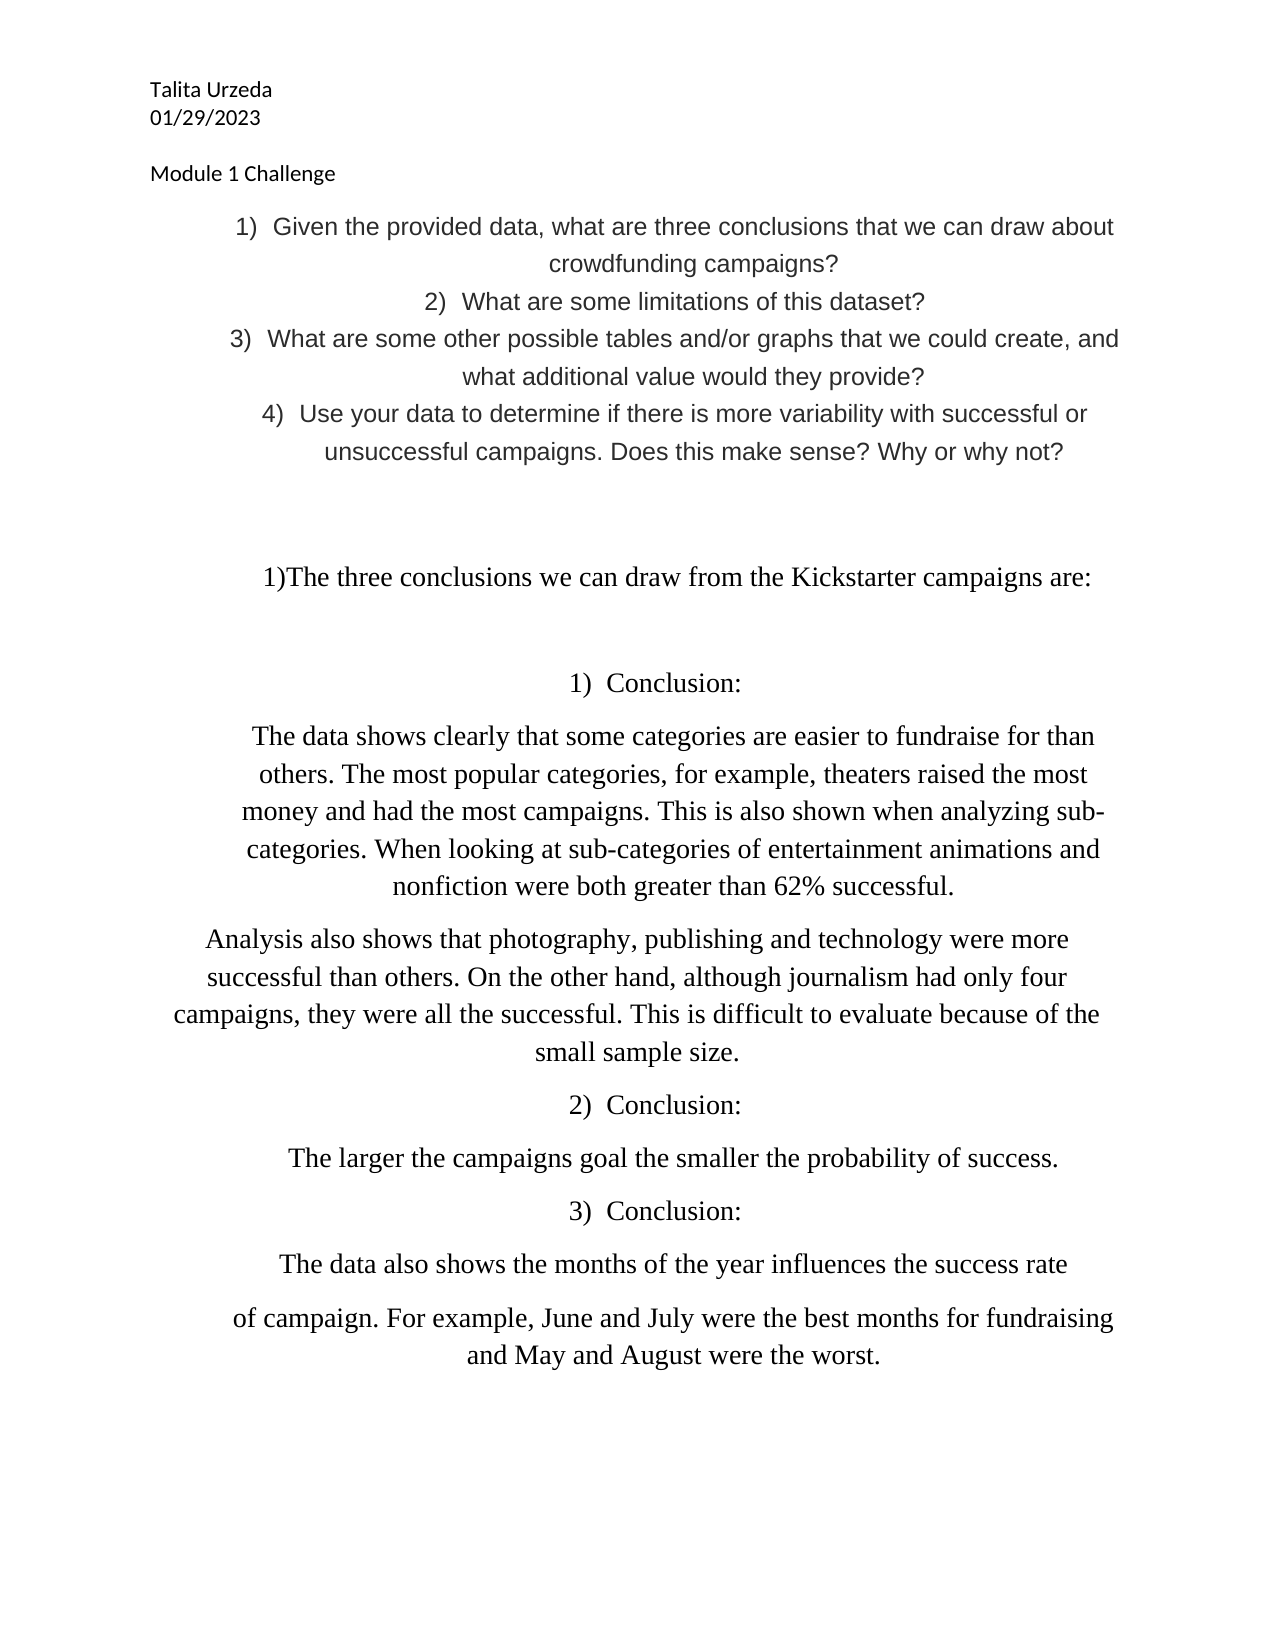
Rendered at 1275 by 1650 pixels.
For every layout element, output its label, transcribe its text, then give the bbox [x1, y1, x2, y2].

text The larger the campaigns goal the smaller the probability of success. [223, 1136, 1125, 1174]
list What are some other possible tables and/or graphs that we could create, and what additional value would they provide? [225, 315, 1125, 390]
text of campaign. For example, June and July were the best months for fundraising and May and August were the worst. [223, 1296, 1125, 1371]
list Conclusion: [185, 666, 1125, 699]
list What are some limitations of this dataset? [225, 278, 1125, 315]
text 1)The three conclusions we can draw from the Kickstarter campaigns are: [262, 560, 1125, 592]
list Conclusion: [185, 1189, 1125, 1227]
list Use your data to determine if there is more variability with successful or unsuccessful campaigns. Does this make sense? Why or why not? [225, 390, 1125, 465]
list Given the provided data, what are three conclusions that we can draw about crowdfunding campaigns? [225, 203, 1125, 278]
text The data shows clearly that some categories are easier to fundraise for than others. The most popular categories, for example, theaters raised the most money and had the most campaigns. This is also shown when analyzing sub-categories. When looking at sub-categories of entertainment animations and nonfiction were both greater than 62% successful. [223, 714, 1125, 902]
list Conclusion: [185, 1083, 1125, 1121]
text The data also shows the months of the year influences the success rate [223, 1242, 1125, 1280]
text Analysis also shows that photography, publishing and technology were more successful than others. On the other hand, although journalism had only four campaigns, they were all the successful. This is difficult to evaluate because of the small sample size. [150, 917, 1125, 1067]
